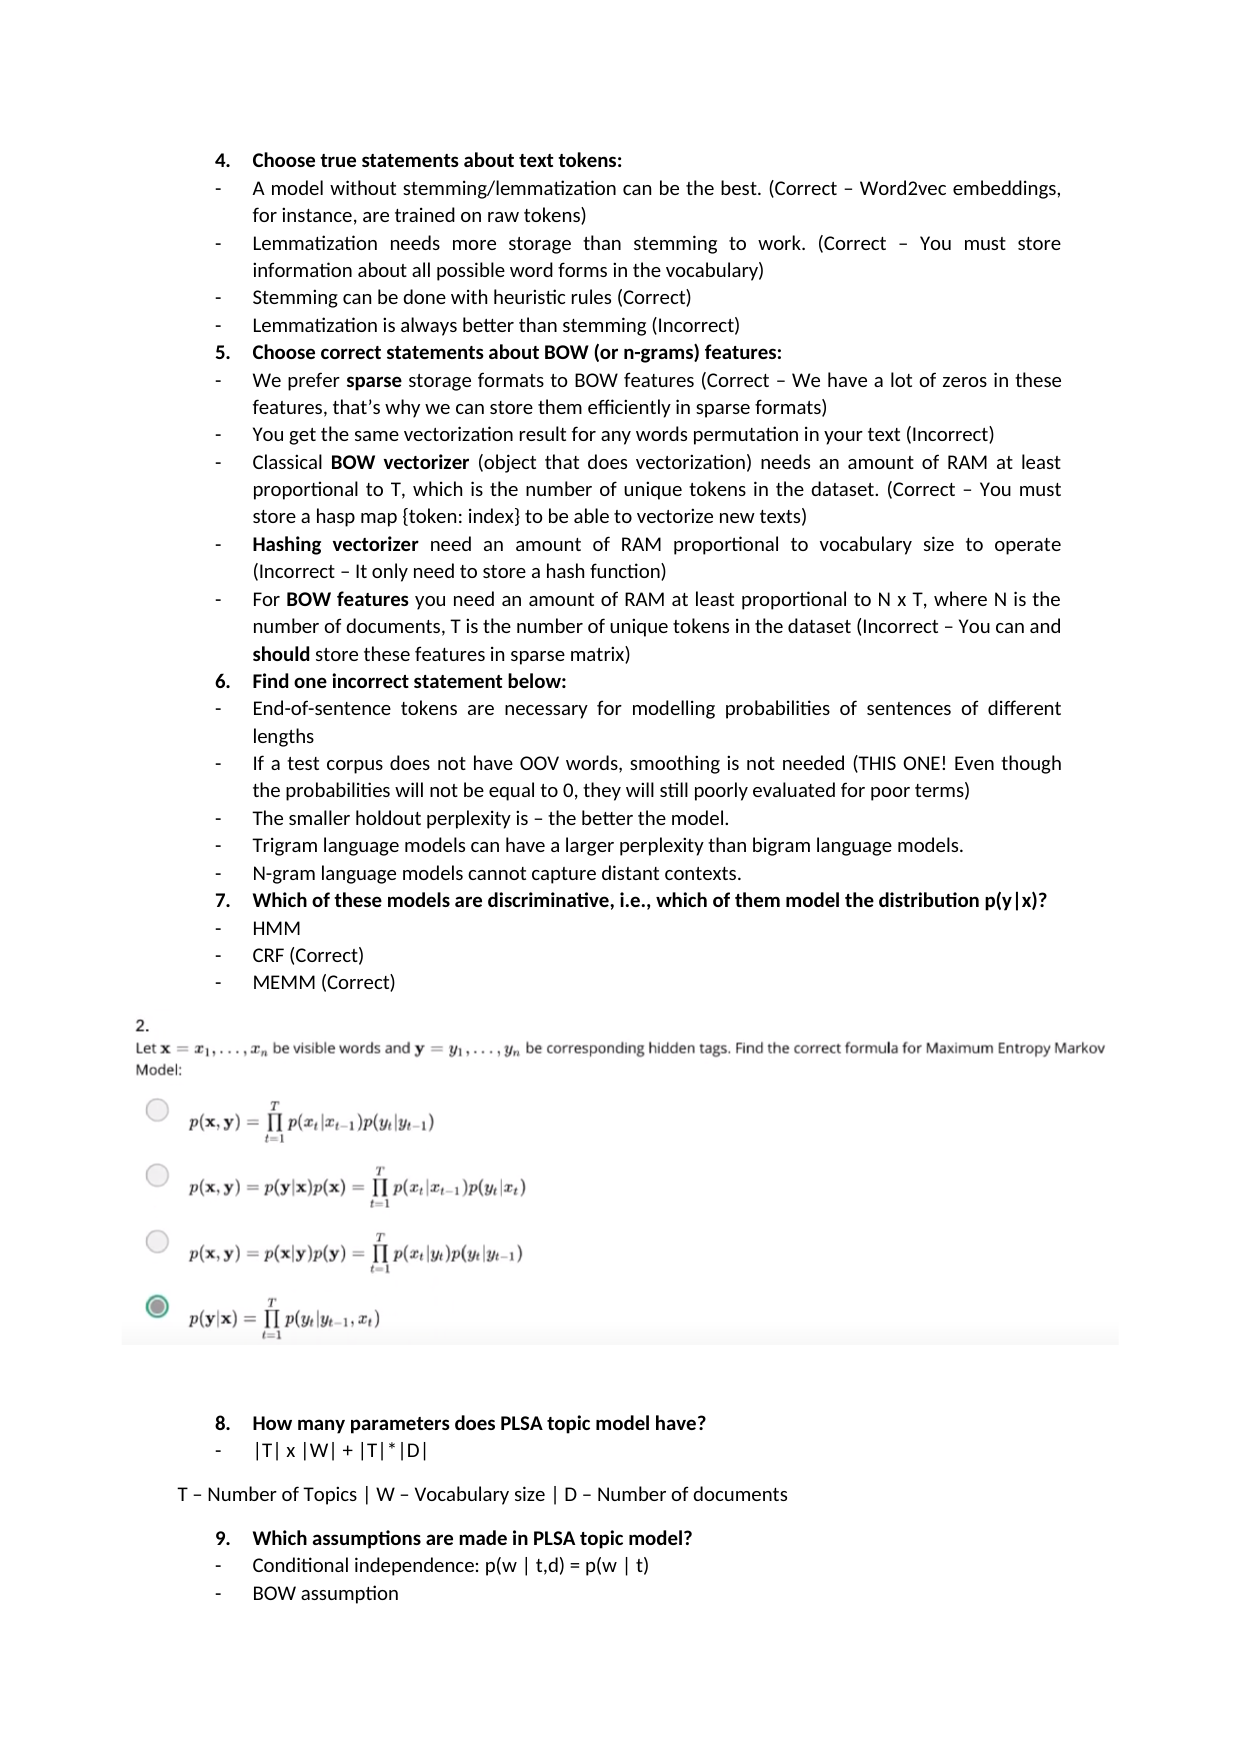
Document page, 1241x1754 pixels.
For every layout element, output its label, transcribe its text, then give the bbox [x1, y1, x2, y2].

list |T| x |W| + |T|*|D| [215, 1437, 1063, 1462]
list Lemmatization needs more storage than stemming to work. (Correct – You must store information about all possible word forms in the vocabulary) [215, 230, 1063, 283]
list For BOW features you need an amount of RAM at least proportional to N x T, where N is the number of documents, T is the number of unique tokens in the dataset (Incorrect – You can and should store these features in sparse matrix) [215, 586, 1063, 666]
list Stemming can be done with heuristic rules (Correct) [215, 284, 1063, 310]
list Which assumptions are made in PLSA topic model? [215, 1525, 1063, 1551]
list If a test corpus does not have OOV words, smoothing is not needed (THIS ONE! Even though the probabilities will not be equal to 0, they will still poorly evaluated for poor terms) [215, 750, 1063, 803]
list End-of-sentence tokens are necessary for modelling probabilities of sentences of different lengths [215, 696, 1063, 748]
list Conditional independence: p(w | t,d) = p(w | t) [215, 1553, 1063, 1578]
list Which of these models are discriminative, i.e., which of them model the distribution p(y|x)? [215, 887, 1063, 913]
list Choose true statements about text tokens: [215, 148, 1063, 173]
list Lemmatization is always better than stemming (Incorrect) [215, 312, 1063, 337]
list Trigram language models can have a larger perplexity than bigram language models. [215, 832, 1063, 858]
list BOW assumption [215, 1580, 1063, 1605]
list Find one incorrect statement below: [215, 668, 1063, 693]
list Classical BOW vectorizer (object that does vectorization) needs an amount of RAM at least proportional to T, which is the number of unique tokens in the dataset. (Correct – You must store a hasp map {token: index} to be able to vectorize new texts) [215, 449, 1063, 529]
list N-gram language models cannot capture distant contexts. [215, 860, 1063, 885]
list HMM [215, 915, 1063, 940]
list How many parameters does PLSA topic model have? [215, 1410, 1063, 1435]
picture [121, 1009, 1119, 1345]
list Hashing vectorizer need an amount of RAM proportional to vocabulary size to operate (Incorrect – It only need to store a hash function) [215, 531, 1063, 584]
list Choose correct statements about BOW (or n-grams) features: [215, 339, 1063, 365]
text T – Number of Topics | W – Vocabulary size | D – Number of documents [177, 1481, 1063, 1507]
list MEMM (Correct) [215, 969, 1063, 995]
list We prefer sparse storage formats to BOW features (Correct – We have a lot of zeros in these features, that’s why we can store them efficiently in sparse formats) [215, 367, 1063, 419]
list CRF (Correct) [215, 942, 1063, 967]
list A model without stemming/lemmatization can be the best. (Correct – Word2vec embeddings, for instance, are trained on raw tokens) [215, 175, 1063, 228]
list The smaller holdout perplexity is – the better the model. [215, 805, 1063, 831]
list You get the same vectorization result for any words permutation in your text (Incorrect) [215, 422, 1063, 447]
